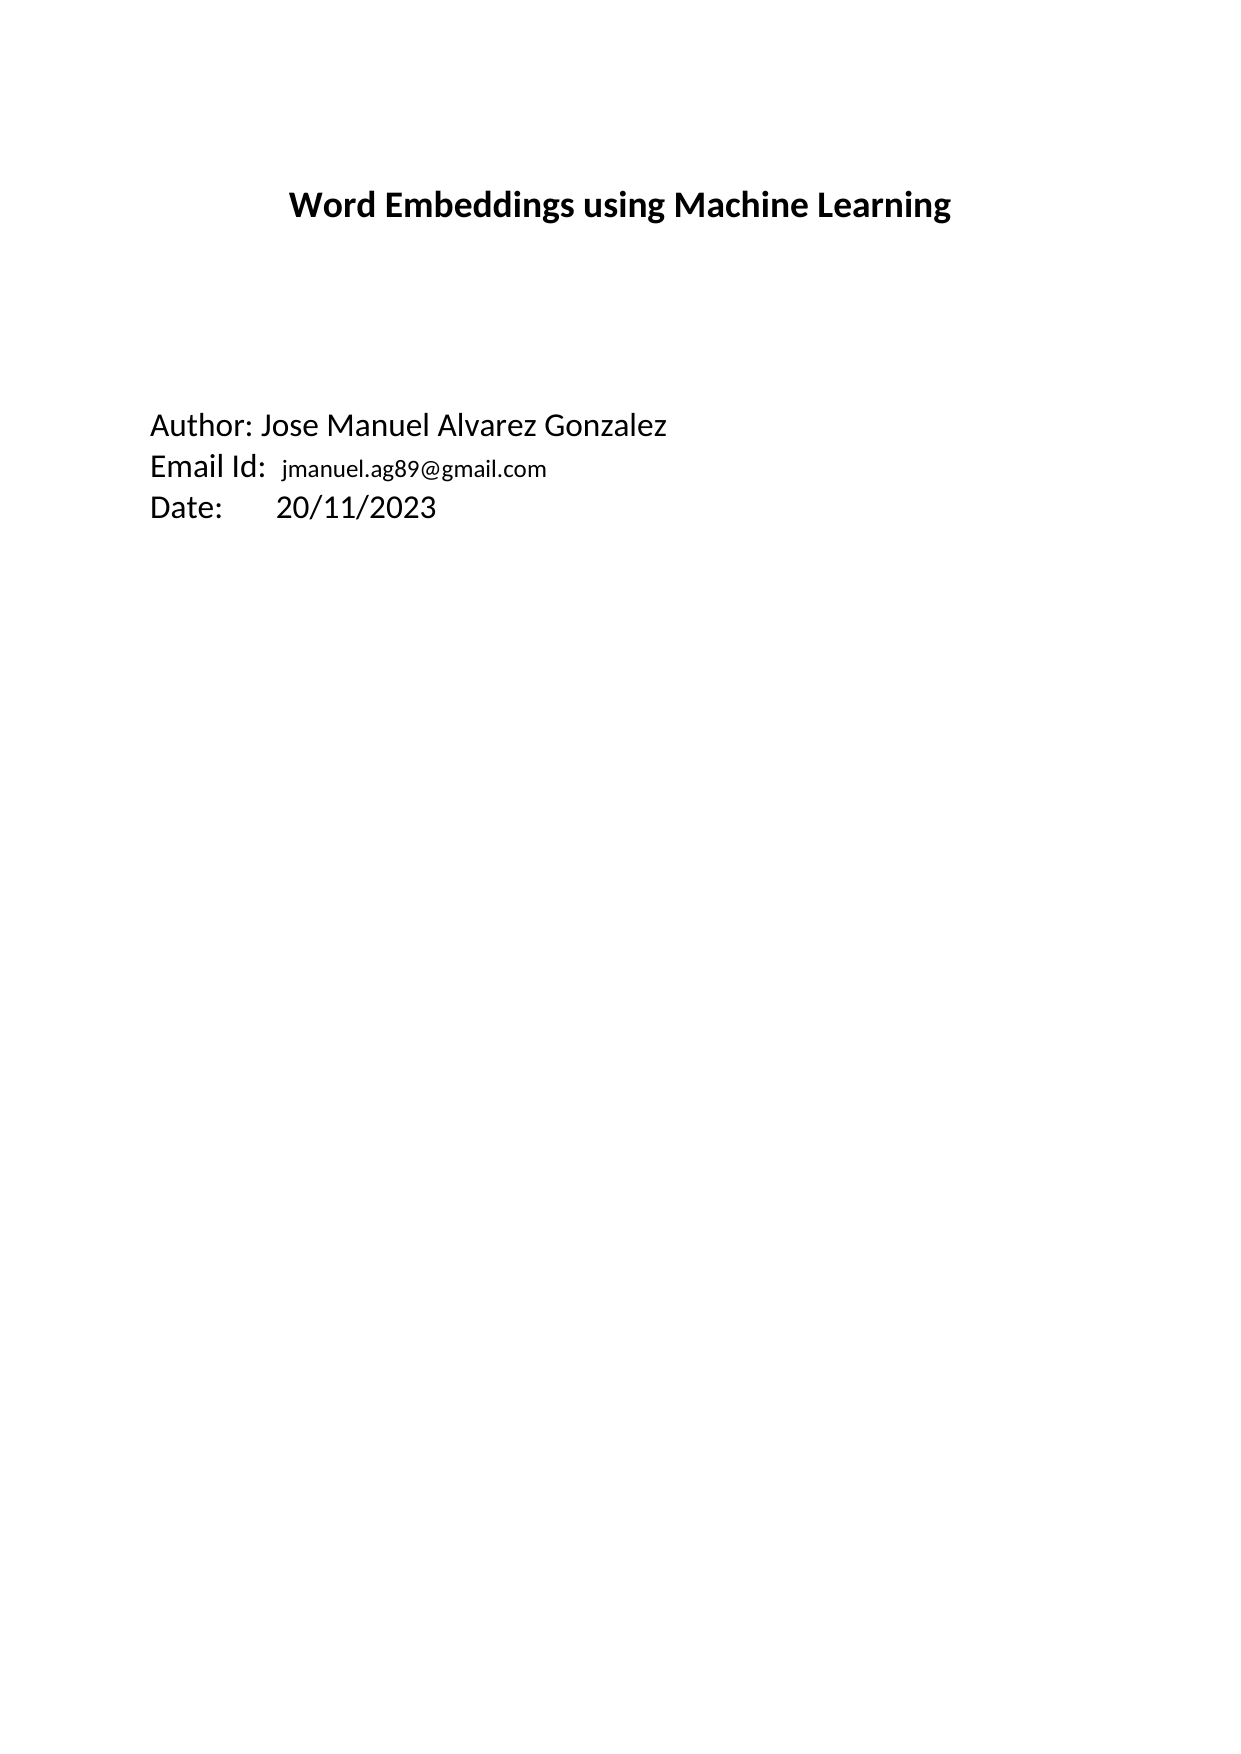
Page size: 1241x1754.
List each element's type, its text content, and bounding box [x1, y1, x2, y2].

text Date: 20/11/2023 [150, 486, 1090, 527]
text Word Embeddings using Machine Learning [150, 181, 1090, 226]
text Author: Jose Manuel Alvarez Gonzalez [150, 404, 1090, 445]
text Email Id: jmanuel.ag89@gmail.com [150, 445, 1090, 486]
